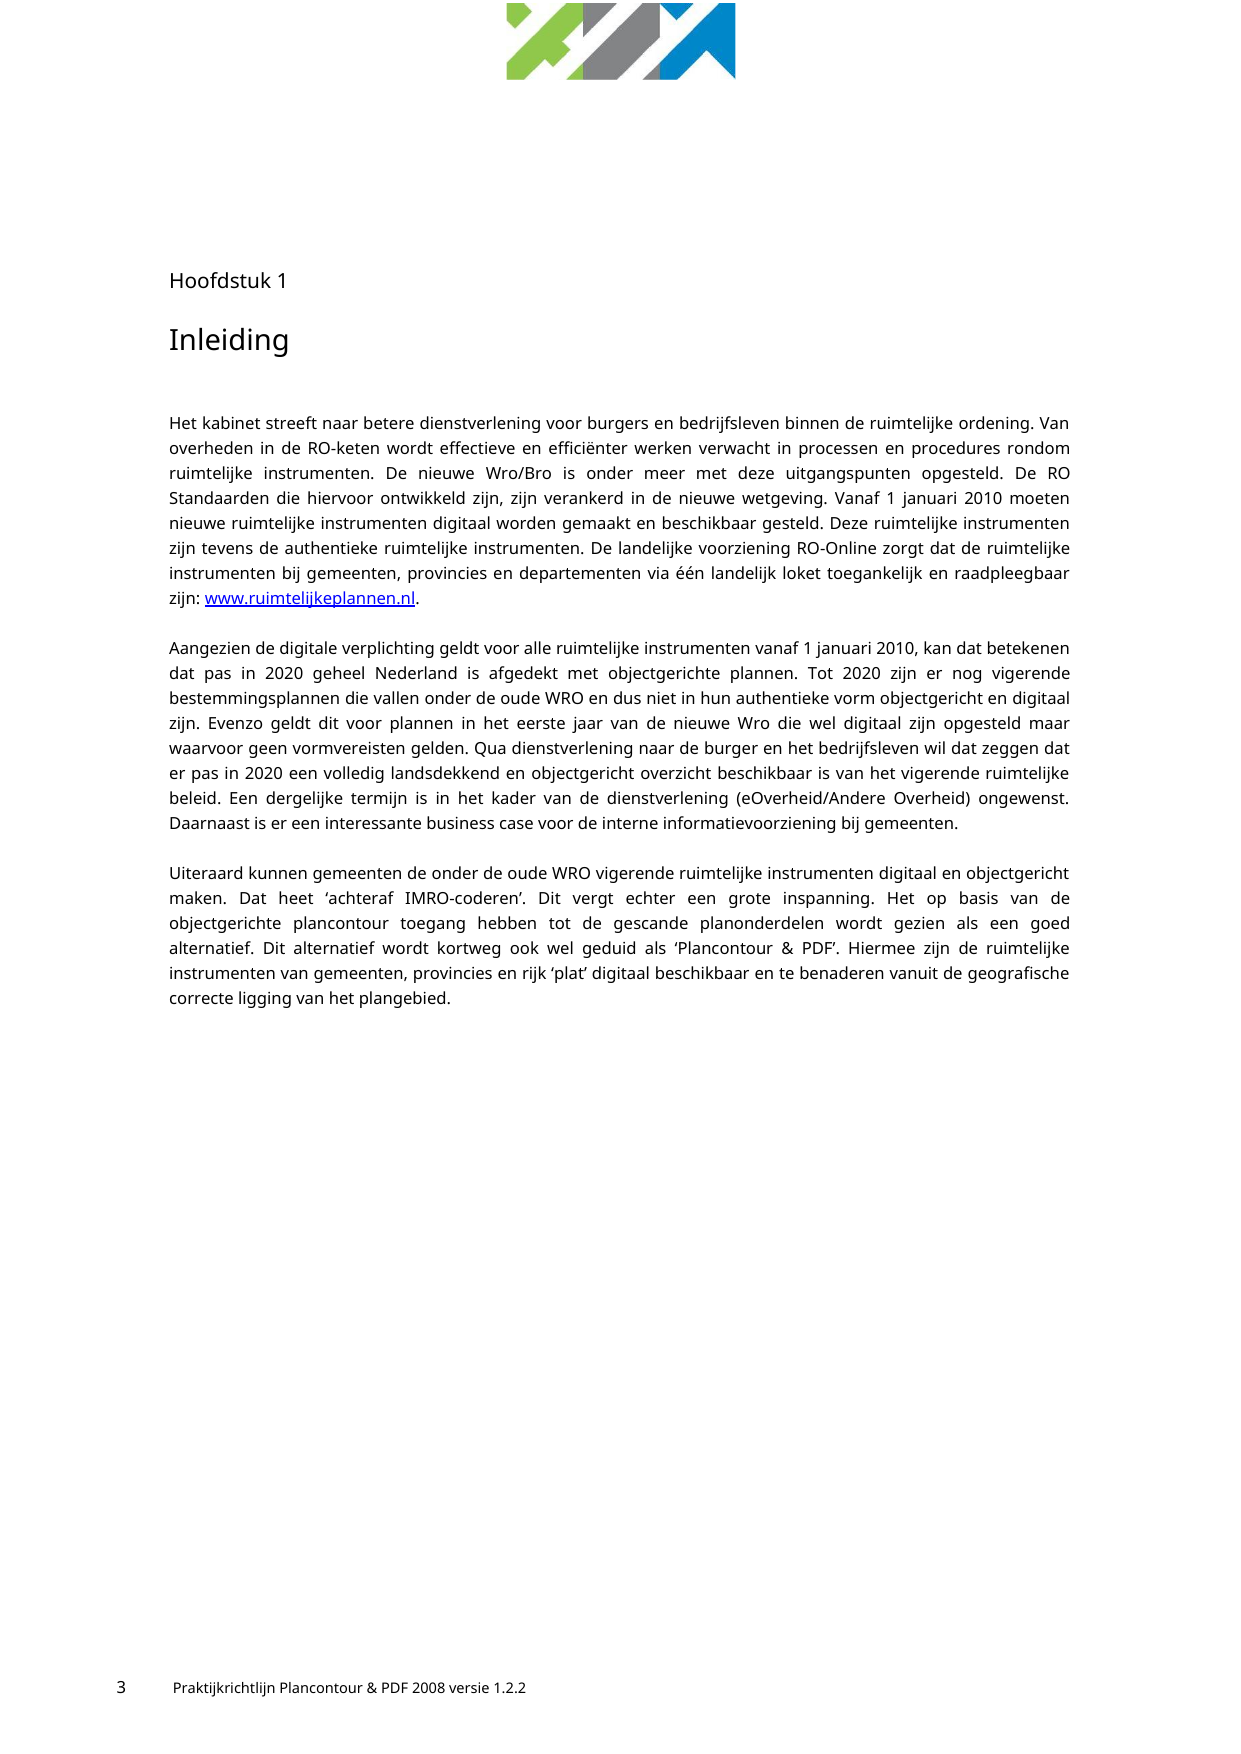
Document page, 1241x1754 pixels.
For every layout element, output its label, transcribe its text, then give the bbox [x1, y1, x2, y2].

text Het kabinet streeft naar betere dienstverlening voor burgers en bedrijfsleven binnen de ruimtelijke ordening. Van overheden in de RO-keten wordt effectieve en efficiënter werken verwacht in processen en procedures rondom ruimtelijke instrumenten. De nieuwe Wro/Bro is onder meer met deze uitgangspunten opgesteld. De RO Standaarden die hiervoor ontwikkeld zijn, zijn verankerd in de nieuwe wetgeving. Vanaf 1 januari 2010 moeten nieuwe ruimtelijke instrumenten digitaal worden gemaakt en beschikbaar gesteld. Deze ruimtelijke instrumenten zijn tevens de authentieke ruimtelijke instrumenten. De landelijke voorziening RO-Online zorgt dat de ruimtelijke instrumenten bij gemeenten, provincies en departementen via één landelijk loket toegankelijk en raadpleegbaar zijn: www.ruimtelijkeplannen.nl. [169, 409, 1071, 609]
text Uiteraard kunnen gemeenten de onder de oude WRO vigerende ruimtelijke instrumenten digitaal en objectgericht maken. Dat heet ‘achteraf IMRO-coderen’. Dit vergt echter een grote inspanning. Het op basis van de objectgerichte plancontour toegang hebben tot de gescande planonderdelen wordt gezien als een goed alternatief. Dit alternatief wordt kortweg ook wel geduid als ‘Plancontour & PDF’. Hiermee zijn de ruimtelijke instrumenten van gemeenten, provincies en rijk ‘plat’ digitaal beschikbaar en te benaderen vanuit de geografische correcte ligging van het plangebied. [169, 859, 1071, 1009]
picture [677, 50, 736, 80]
picture [506, 3, 718, 80]
text Aangezien de digitale verplichting geldt voor alle ruimtelijke instrumenten vanaf 1 januari 2010, kan dat betekenen dat pas in 2020 geheel Nederland is afgedekt met objectgerichte plannen. Tot 2020 zijn er nog vigerende bestemmingsplannen die vallen onder de oude WRO en dus niet in hun authentieke vorm objectgericht en digitaal zijn. Evenzo geldt dit voor plannen in het eerste jaar van de nieuwe Wro die wel digitaal zijn opgesteld maar waarvoor geen vormvereisten gelden. Qua dienstverlening naar de burger en het bedrijfsleven wil dat zeggen dat er pas in 2020 een volledig landsdekkend en objectgericht overzicht beschikbaar is van het vigerende ruimtelijke beleid. Een dergelijke termijn is in het kader van de dienstverlening (eOverheid/Andere Overheid) ongewenst. Daarnaast is er een interessante business case voor de interne informatievoorziening bij gemeenten. [169, 634, 1071, 834]
text Inleiding [169, 319, 1071, 359]
